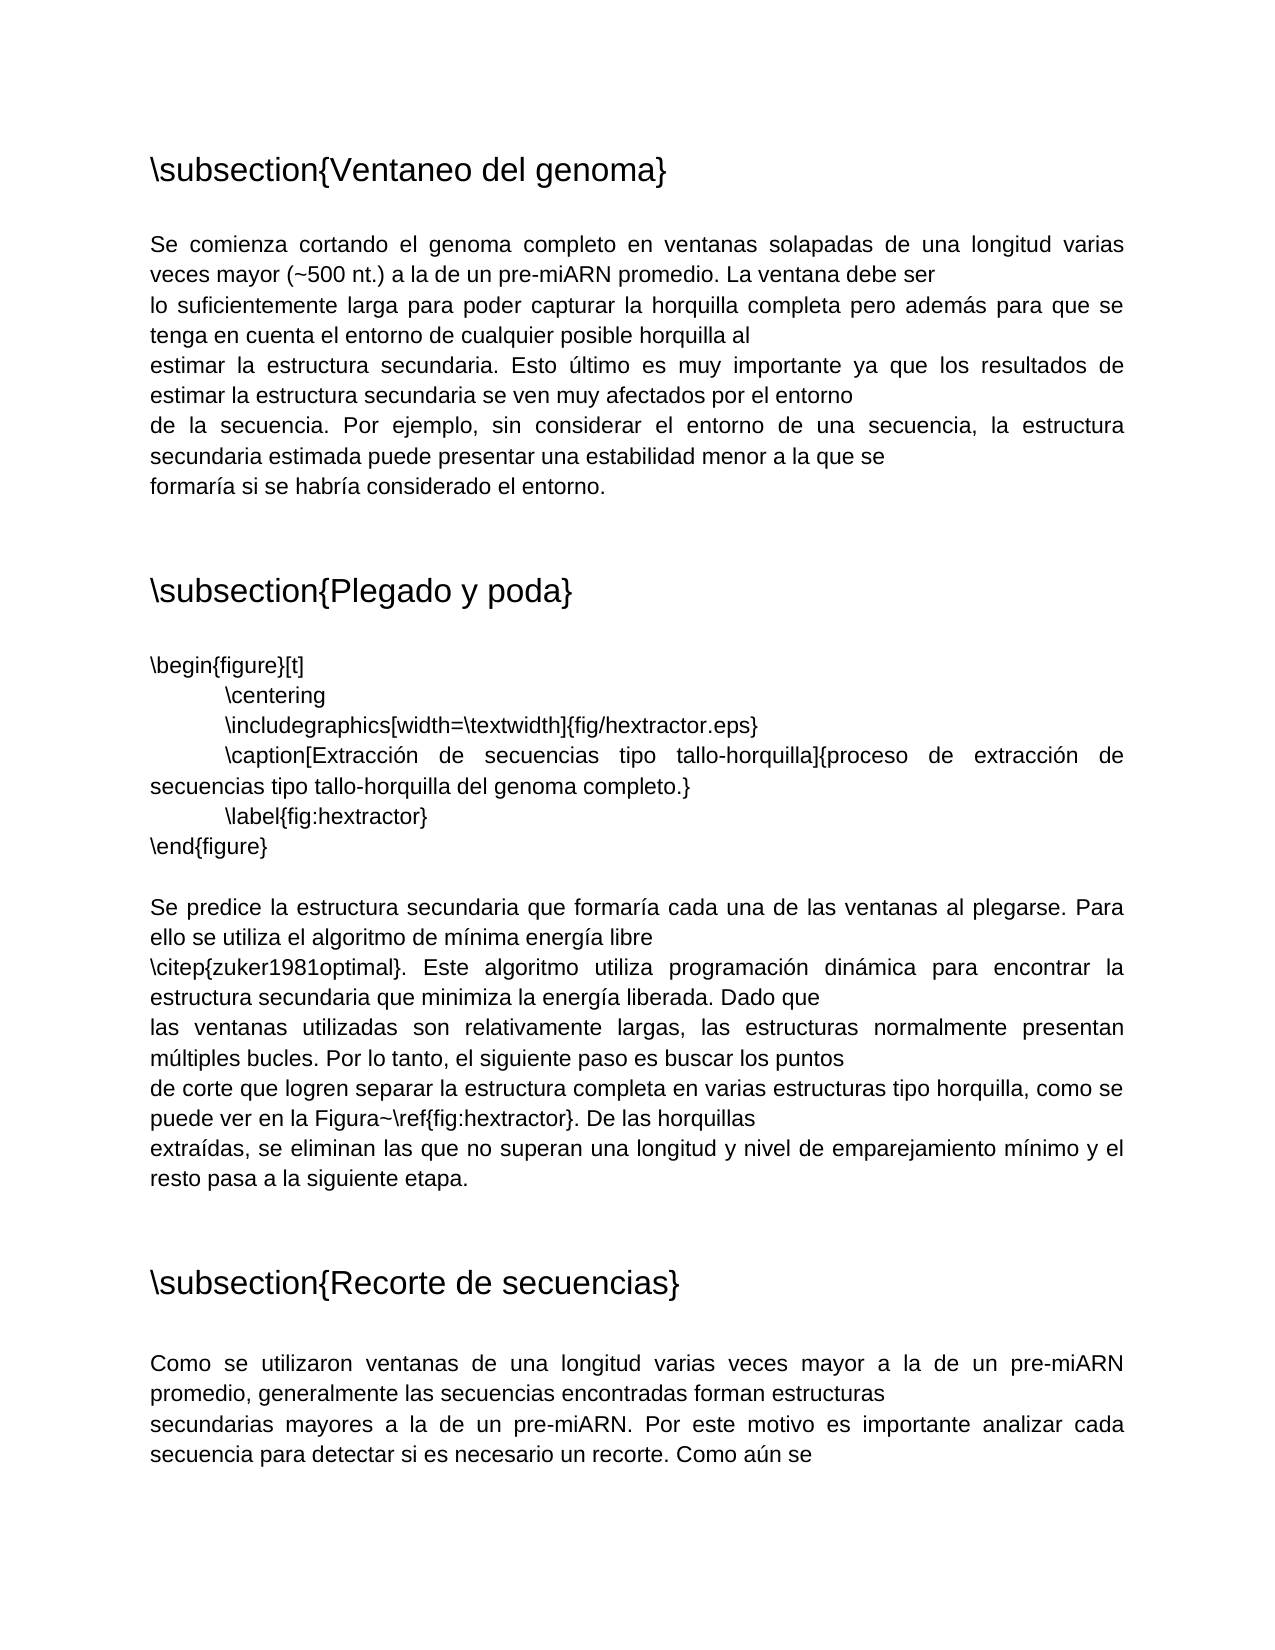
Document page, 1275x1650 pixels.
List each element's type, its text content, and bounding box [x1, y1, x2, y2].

text formaría si se habría considerado el entorno. [150, 473, 1125, 499]
text de corte que logren separar la estructura completa en varias estructuras tipo horquilla, como se puede ver en la Figura~\ref{fig:hextractor}. De las horquillas [150, 1075, 1125, 1131]
text estimar la estructura secundaria. Esto último es muy importante ya que los resultados de estimar la estructura secundaria se ven muy afectados por el entorno [150, 352, 1125, 408]
subtitle \subsection{Recorte de secuencias} [150, 1263, 1125, 1302]
text \label{fig:hextractor} [150, 803, 1125, 829]
text \centering [150, 682, 1125, 708]
text extraídas, se eliminan las que no superan una longitud y nivel de emparejamiento mínimo y el resto pasa a la siguiente etapa. [150, 1135, 1125, 1192]
text \begin{figure}[t] [150, 652, 1125, 678]
text lo suficientemente larga para poder capturar la horquilla completa pero además para que se tenga en cuenta el entorno de cualquier posible horquilla al [150, 292, 1125, 348]
text Se comienza cortando el genoma completo en ventanas solapadas de una longitud varias veces mayor (~500 nt.) a la de un pre-miARN promedio. La ventana debe ser [150, 231, 1125, 288]
text \caption[Extracción de secuencias tipo tallo-horquilla]{proceso de extracción de secuencias tipo tallo-horquilla del genoma completo.} [150, 742, 1125, 799]
text de la secuencia. Por ejemplo, sin considerar el entorno de una secuencia, la estructura secundaria estimada puede presentar una estabilidad menor a la que se [150, 412, 1125, 469]
subtitle \subsection{Plegado y poda} [150, 571, 1125, 609]
subtitle \subsection{Ventaneo del genoma} [150, 150, 1125, 188]
text las ventanas utilizadas son relativamente largas, las estructuras normalmente presentan múltiples bucles. Por lo tanto, el siguiente paso es buscar los puntos [150, 1014, 1125, 1071]
text \end{figure} [150, 833, 1125, 859]
text \includegraphics[width=\textwidth]{fig/hextractor.eps} [150, 712, 1125, 739]
text secundarias mayores a la de un pre-miARN. Por este motivo es importante analizar cada secuencia para detectar si es necesario un recorte. Como aún se [150, 1411, 1125, 1467]
text Como se utilizaron ventanas de una longitud varias veces mayor a la de un pre-miARN promedio, generalmente las secuencias encontradas forman estructuras [150, 1350, 1125, 1407]
text Se predice la estructura secundaria que formaría cada una de las ventanas al plegarse. Para ello se utiliza el algoritmo de mínima energía libre [150, 893, 1125, 950]
text \citep{zuker1981optimal}. Este algoritmo utiliza programación dinámica para encontrar la estructura secundaria que minimiza la energía liberada. Dado que [150, 954, 1125, 1011]
